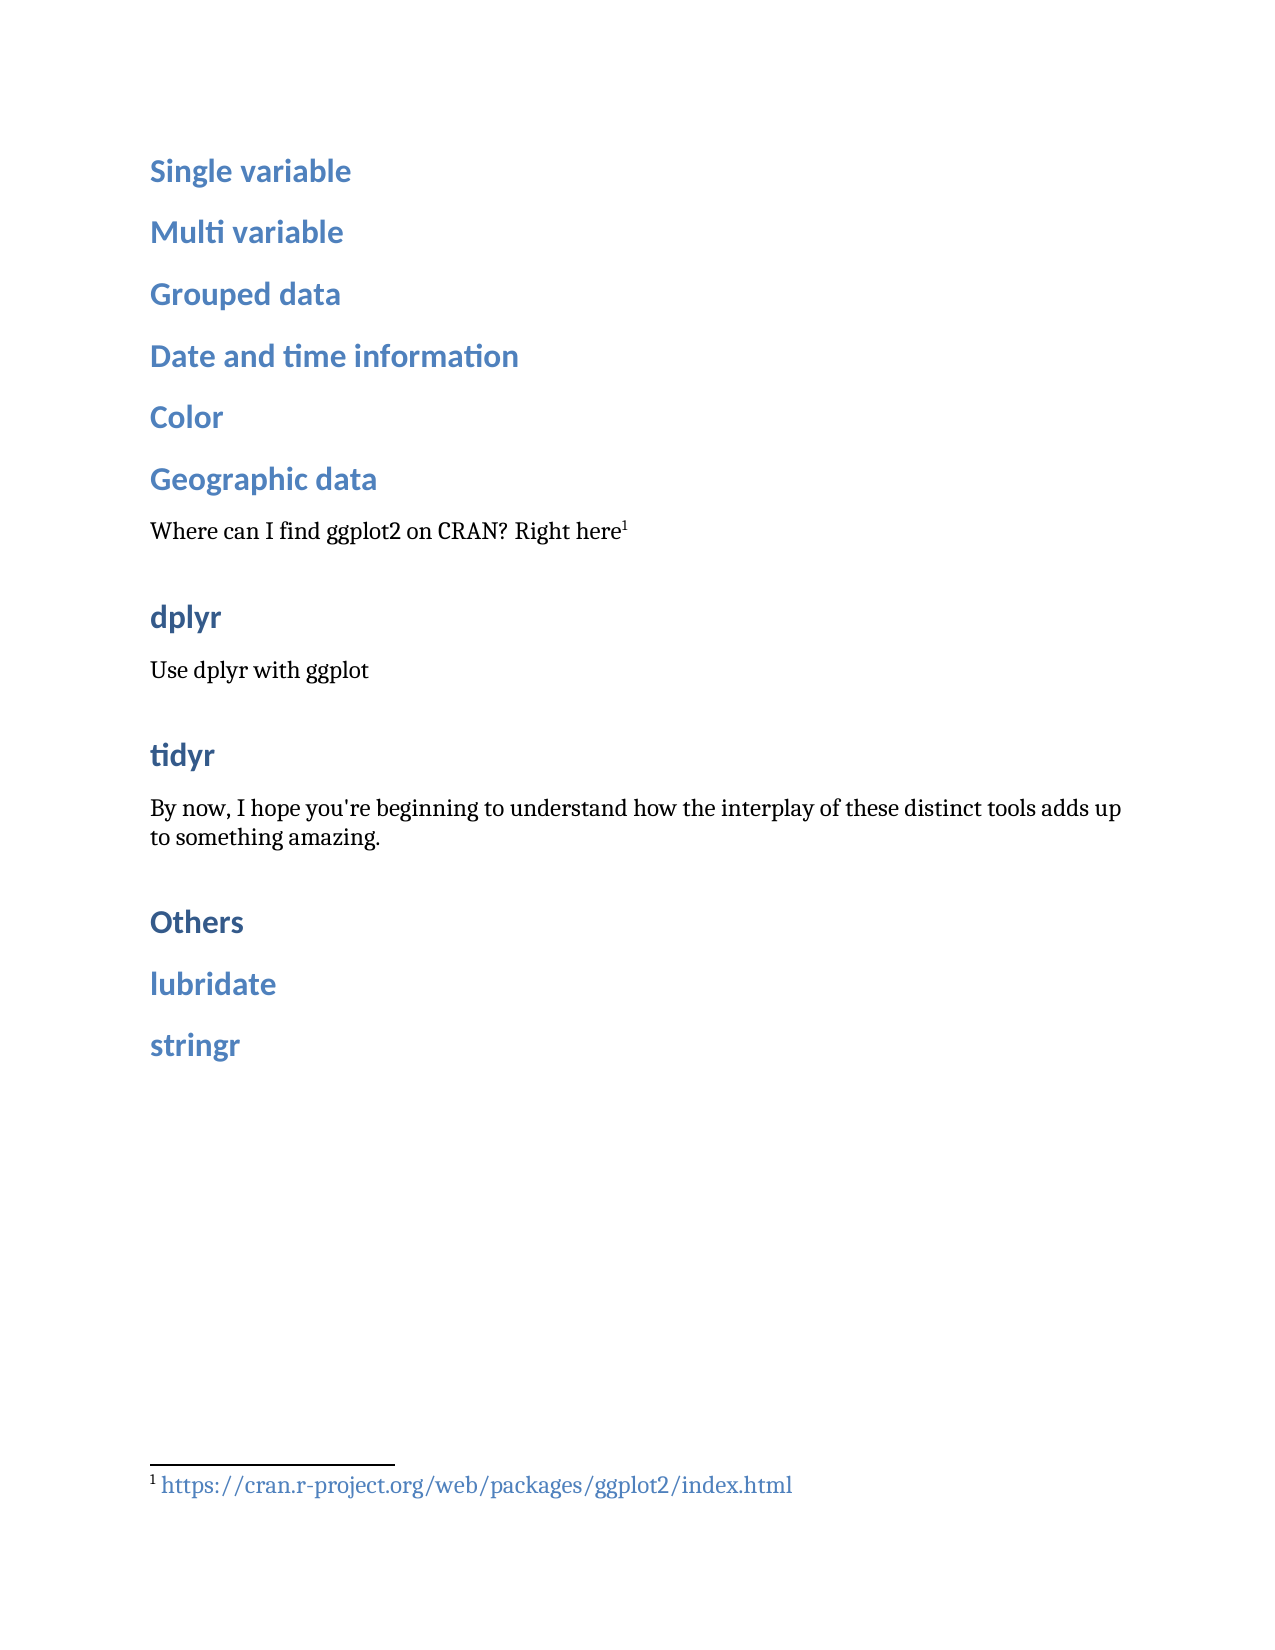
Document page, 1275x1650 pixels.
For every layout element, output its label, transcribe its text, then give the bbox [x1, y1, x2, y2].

text Where can I find ggplot2 on CRAN? Right here [150, 517, 1125, 546]
subtitle Geographic data [150, 458, 1125, 498]
subtitle lubridate [150, 963, 1125, 1003]
subtitle Single variable [150, 150, 1125, 191]
subtitle Color [150, 396, 1125, 437]
subtitle Others [150, 901, 1125, 942]
subtitle Grouped data [150, 273, 1125, 314]
subtitle Date and time information [150, 335, 1125, 375]
subtitle stringr [150, 1024, 1125, 1065]
subtitle dplyr [150, 596, 1125, 637]
text Use dplyr with ggplot [150, 656, 1125, 684]
subtitle tidyr [150, 734, 1125, 775]
text By now, I hope you're beginning to understand how the interplay of these distinct tools adds up to something amazing. [150, 794, 1125, 851]
subtitle Multi variable [150, 212, 1125, 252]
